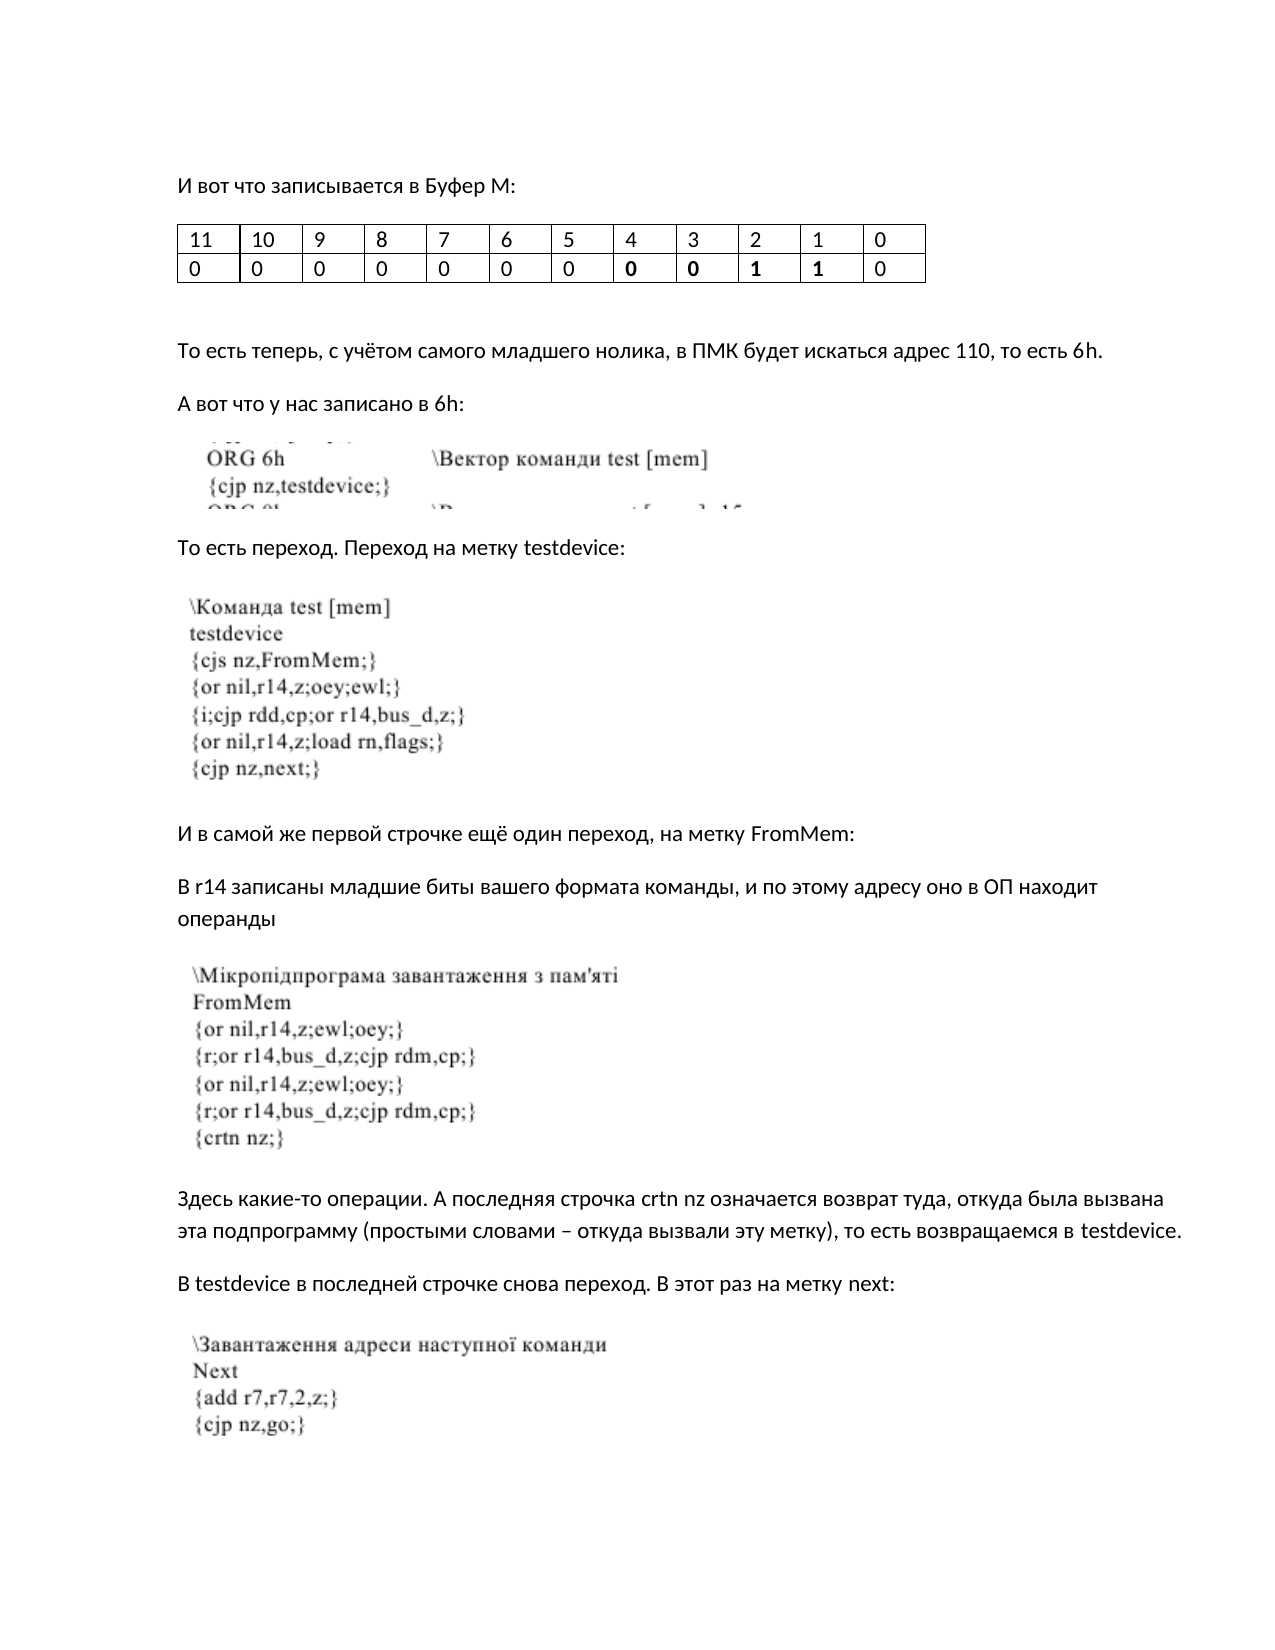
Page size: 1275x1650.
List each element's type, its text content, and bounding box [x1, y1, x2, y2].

table_cell 0 [427, 254, 489, 282]
table_cell 0 [303, 254, 364, 282]
table_cell 0 [241, 254, 302, 282]
text То есть переход. Переход на метку testdevice: [177, 533, 1186, 561]
table_cell 0 [178, 254, 239, 282]
table_header 10 [241, 225, 302, 253]
picture [177, 957, 642, 1159]
picture [177, 1322, 629, 1450]
table_header 3 [677, 225, 738, 253]
table_header 11 [178, 225, 239, 253]
text И в самой же первой строчке ещё один переход, на метку FromMem: [177, 819, 1186, 847]
table_header 7 [427, 225, 489, 253]
text А вот что у нас записано в 6h: [177, 389, 1186, 417]
table_header 6 [490, 225, 551, 253]
table_cell 0 [365, 254, 426, 282]
table_cell 0 [614, 254, 676, 282]
table_cell 1 [739, 254, 800, 282]
table_cell 0 [552, 254, 613, 282]
text То есть теперь, с учётом самого младшего нолика, в ПМК будет искаться адрес 110, то есть 6h. [177, 336, 1186, 364]
table_header 4 [614, 225, 676, 253]
text И вот что записывается в Буфер М: [177, 171, 1186, 199]
text В r14 записаны младшие биты вашего формата команды, и по этому адресу оно в ОП находит операнды [177, 872, 1186, 932]
table_cell 0 [490, 254, 551, 282]
text Здесь какие-то операции. А последняя строчка crtn nz означается возврат туда, откуда была вызвана эта подпрограмму (простыми словами – откуда вызвали эту метку), то есть возвращаемся в testdevice. [177, 1184, 1186, 1244]
table_header 1 [801, 225, 863, 253]
table_header 9 [303, 225, 364, 253]
table_cell 0 [864, 254, 925, 282]
table_header 5 [552, 225, 613, 253]
table_header 2 [739, 225, 800, 253]
text В testdevice в последней строчке снова переход. В этот раз на метку next: [177, 1269, 1186, 1297]
table_cell 1 [801, 254, 863, 282]
picture [177, 586, 486, 794]
table_header 8 [365, 225, 426, 253]
picture [177, 442, 750, 509]
table_header 0 [864, 225, 925, 253]
table_cell 0 [677, 254, 738, 282]
